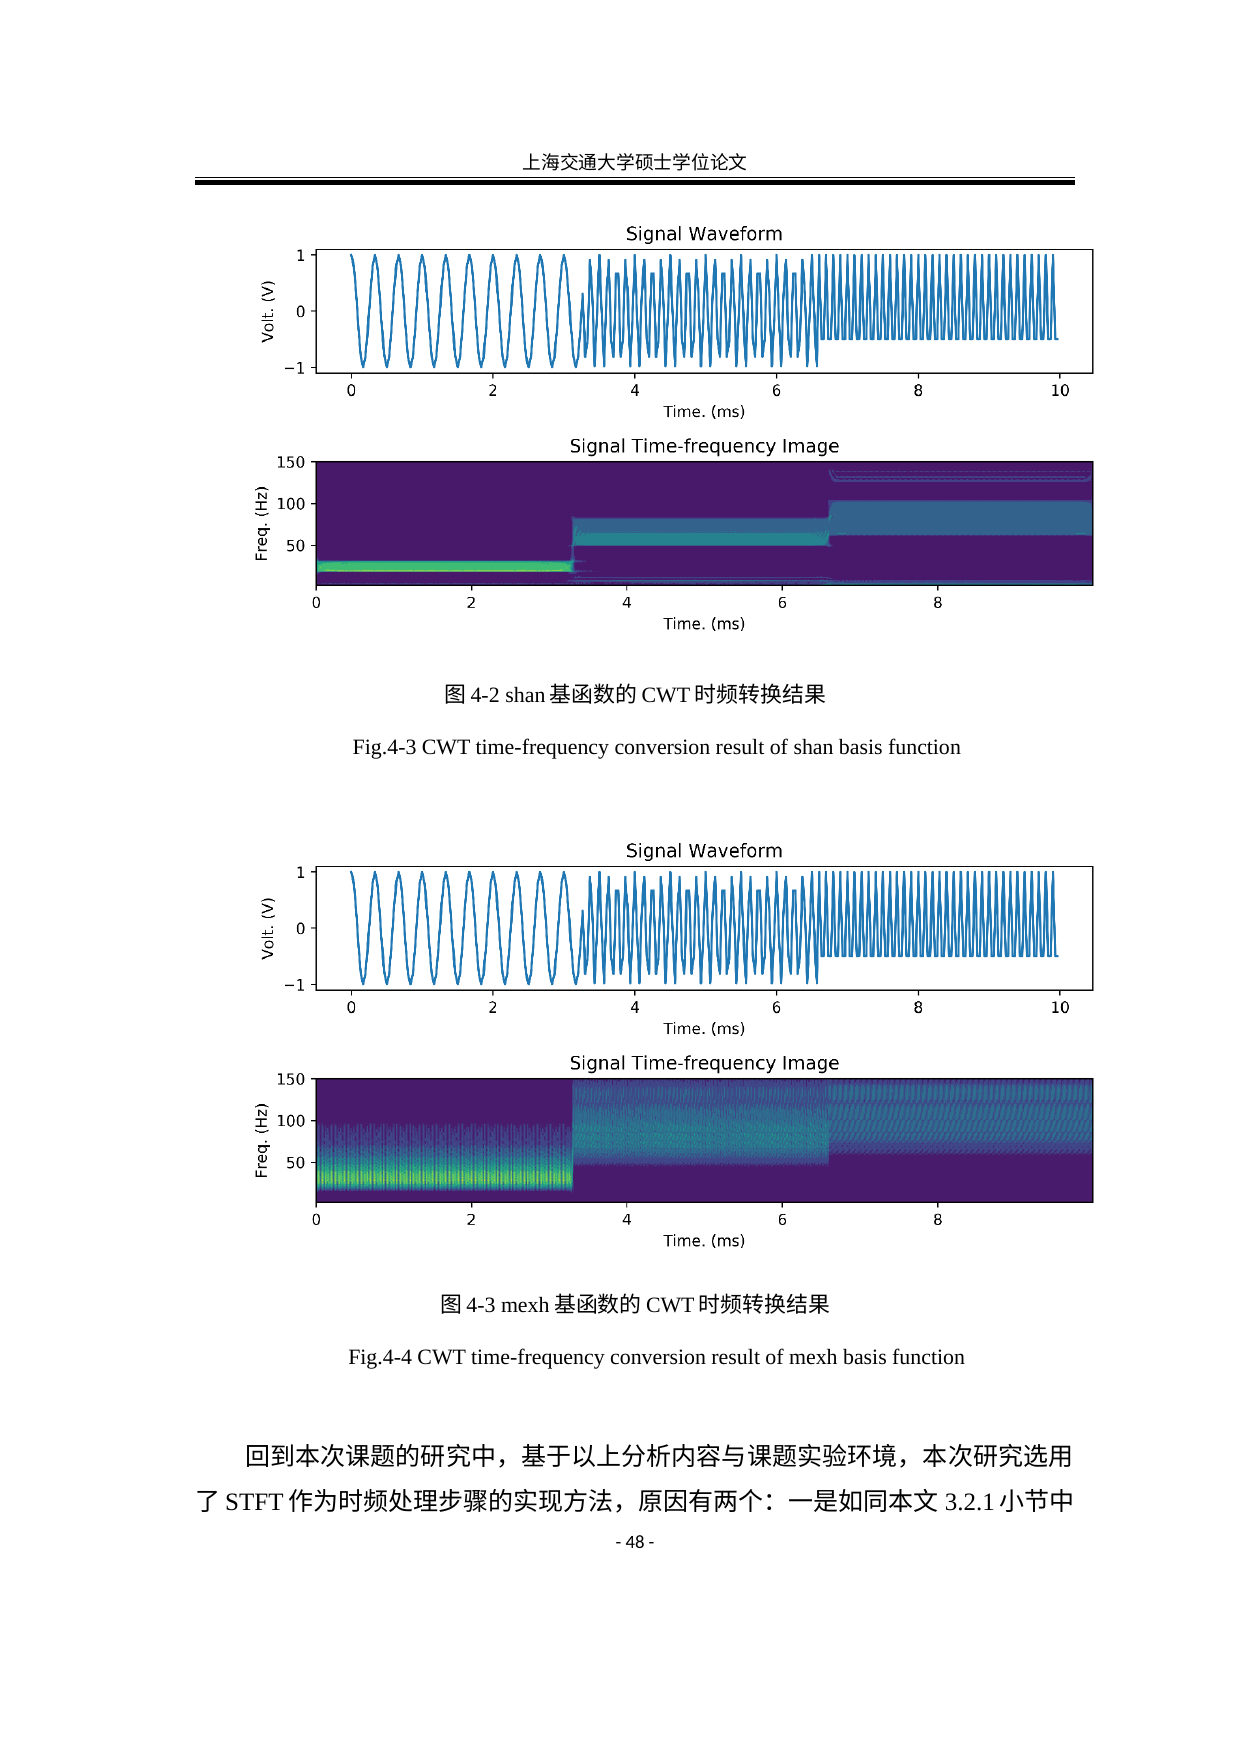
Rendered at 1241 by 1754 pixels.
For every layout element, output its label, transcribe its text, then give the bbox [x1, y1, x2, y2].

text 图4-3 shan基函数的CWT时频转换结果 [195, 677, 1075, 708]
picture [238, 208, 1119, 649]
text Fig.4-4 CWT time-frequency conversion result of mexh basis function [239, 1344, 1075, 1369]
text 图4-4 mexh基函数的CWT时频转换结果 [195, 1287, 1075, 1318]
picture [238, 826, 1119, 1266]
text Fig.4-3 CWT time-frequency conversion result of shan basis function [239, 734, 1075, 759]
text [195, 1436, 1075, 1518]
